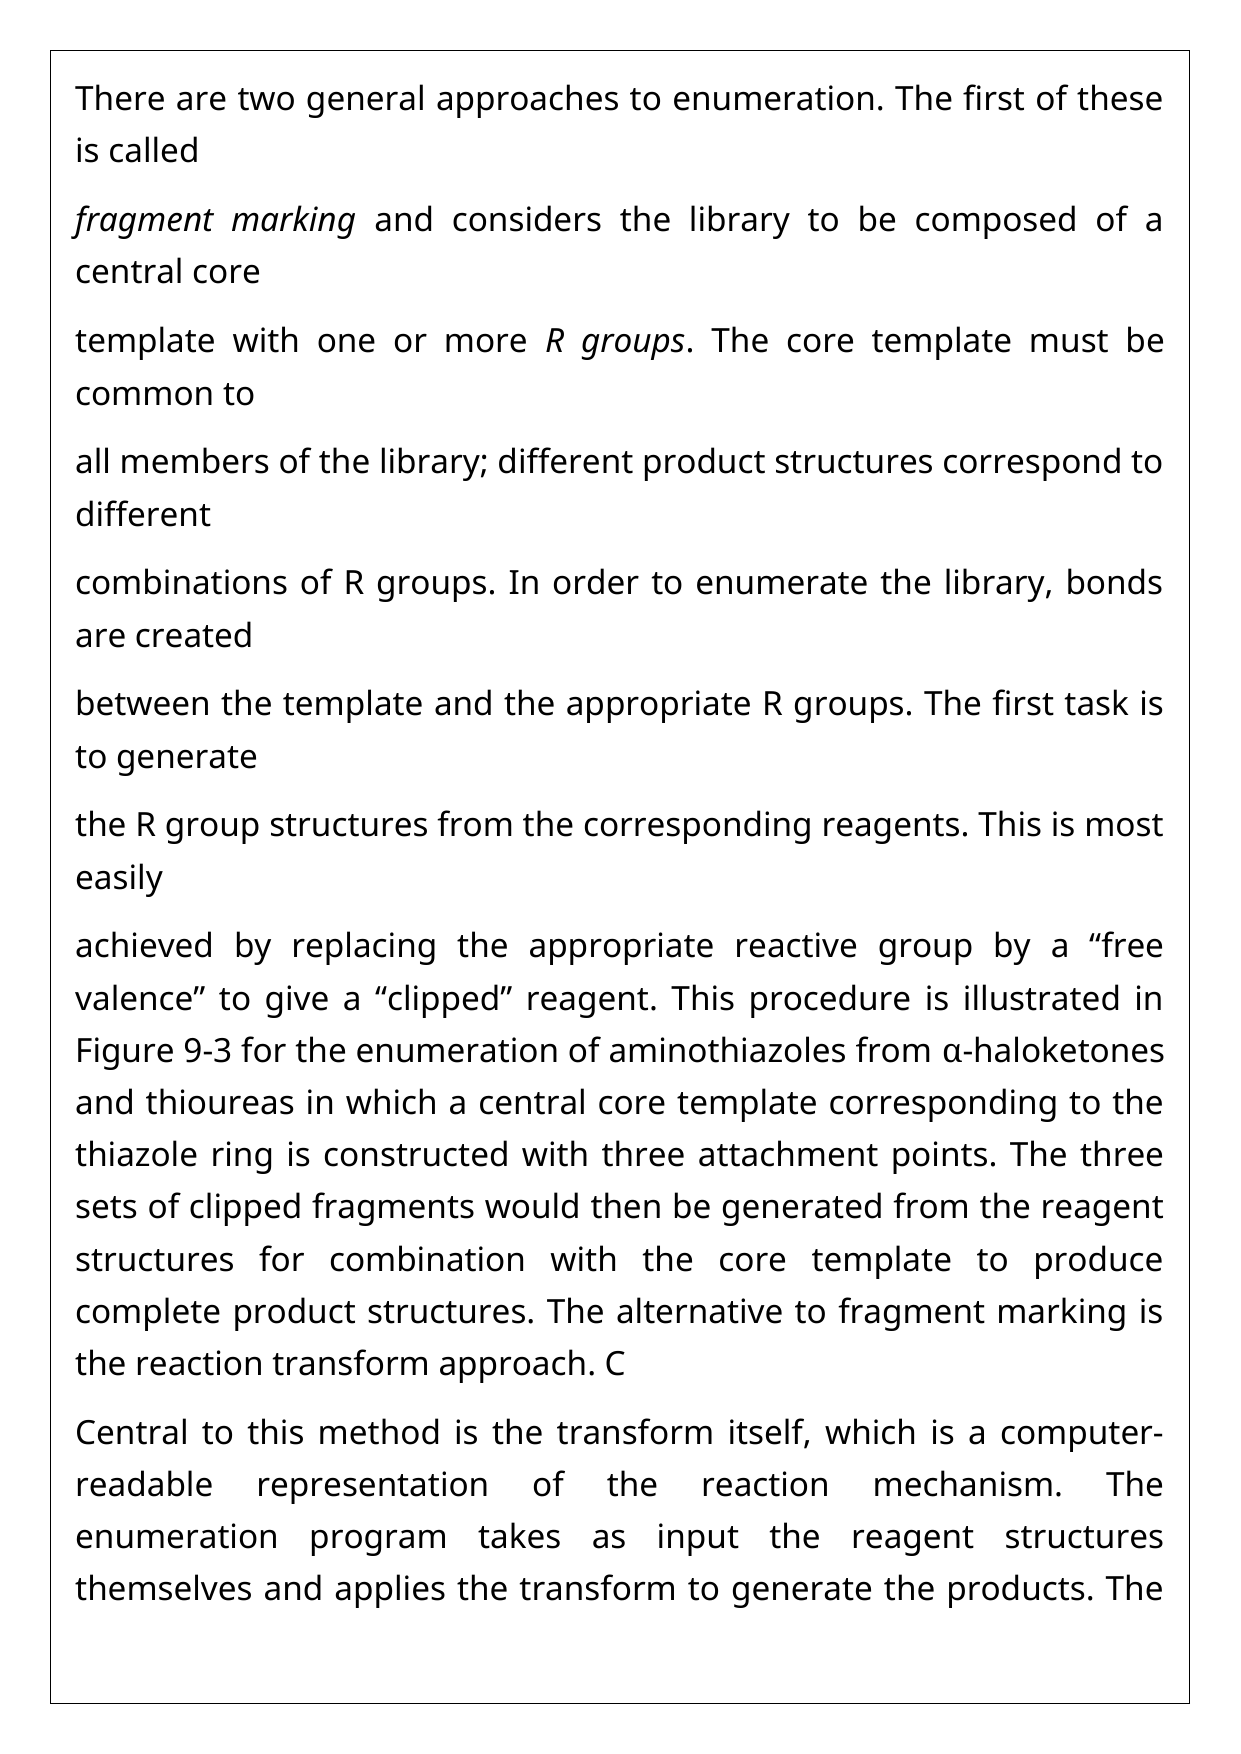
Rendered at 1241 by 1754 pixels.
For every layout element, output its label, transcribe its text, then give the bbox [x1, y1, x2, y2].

text the R group structures from the corresponding reagents. This is most easily [75, 801, 1165, 899]
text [75, 1409, 1165, 1611]
text achieved by replacing the appropriate reactive group by a “free valence” to give a “clipped” reagent. This procedure is illustrated in Figure 9-3 for the enumeration of aminothiazoles from α-haloketones and thioureas in which a central core template corresponding to the thiazole ring is constructed with three attachment points. The three sets of clipped fragments would then be generated from the reagent structures for combination with the core template to produce complete product structures. The alternative to fragment marking is the reaction transform approach. C [75, 922, 1165, 1385]
text combinations of R groups. In order to enumerate the library, bonds are created [75, 559, 1165, 657]
text fragment marking and considers the library to be composed of a central core [75, 196, 1165, 294]
text template with one or more R groups. The core template must be common to [75, 317, 1165, 415]
text all members of the library; different product structures correspond to different [75, 438, 1165, 536]
text between the template and the appropriate R groups. The first task is to generate [75, 680, 1165, 778]
text There are two general approaches to enumeration. The first of these is called [75, 75, 1165, 173]
